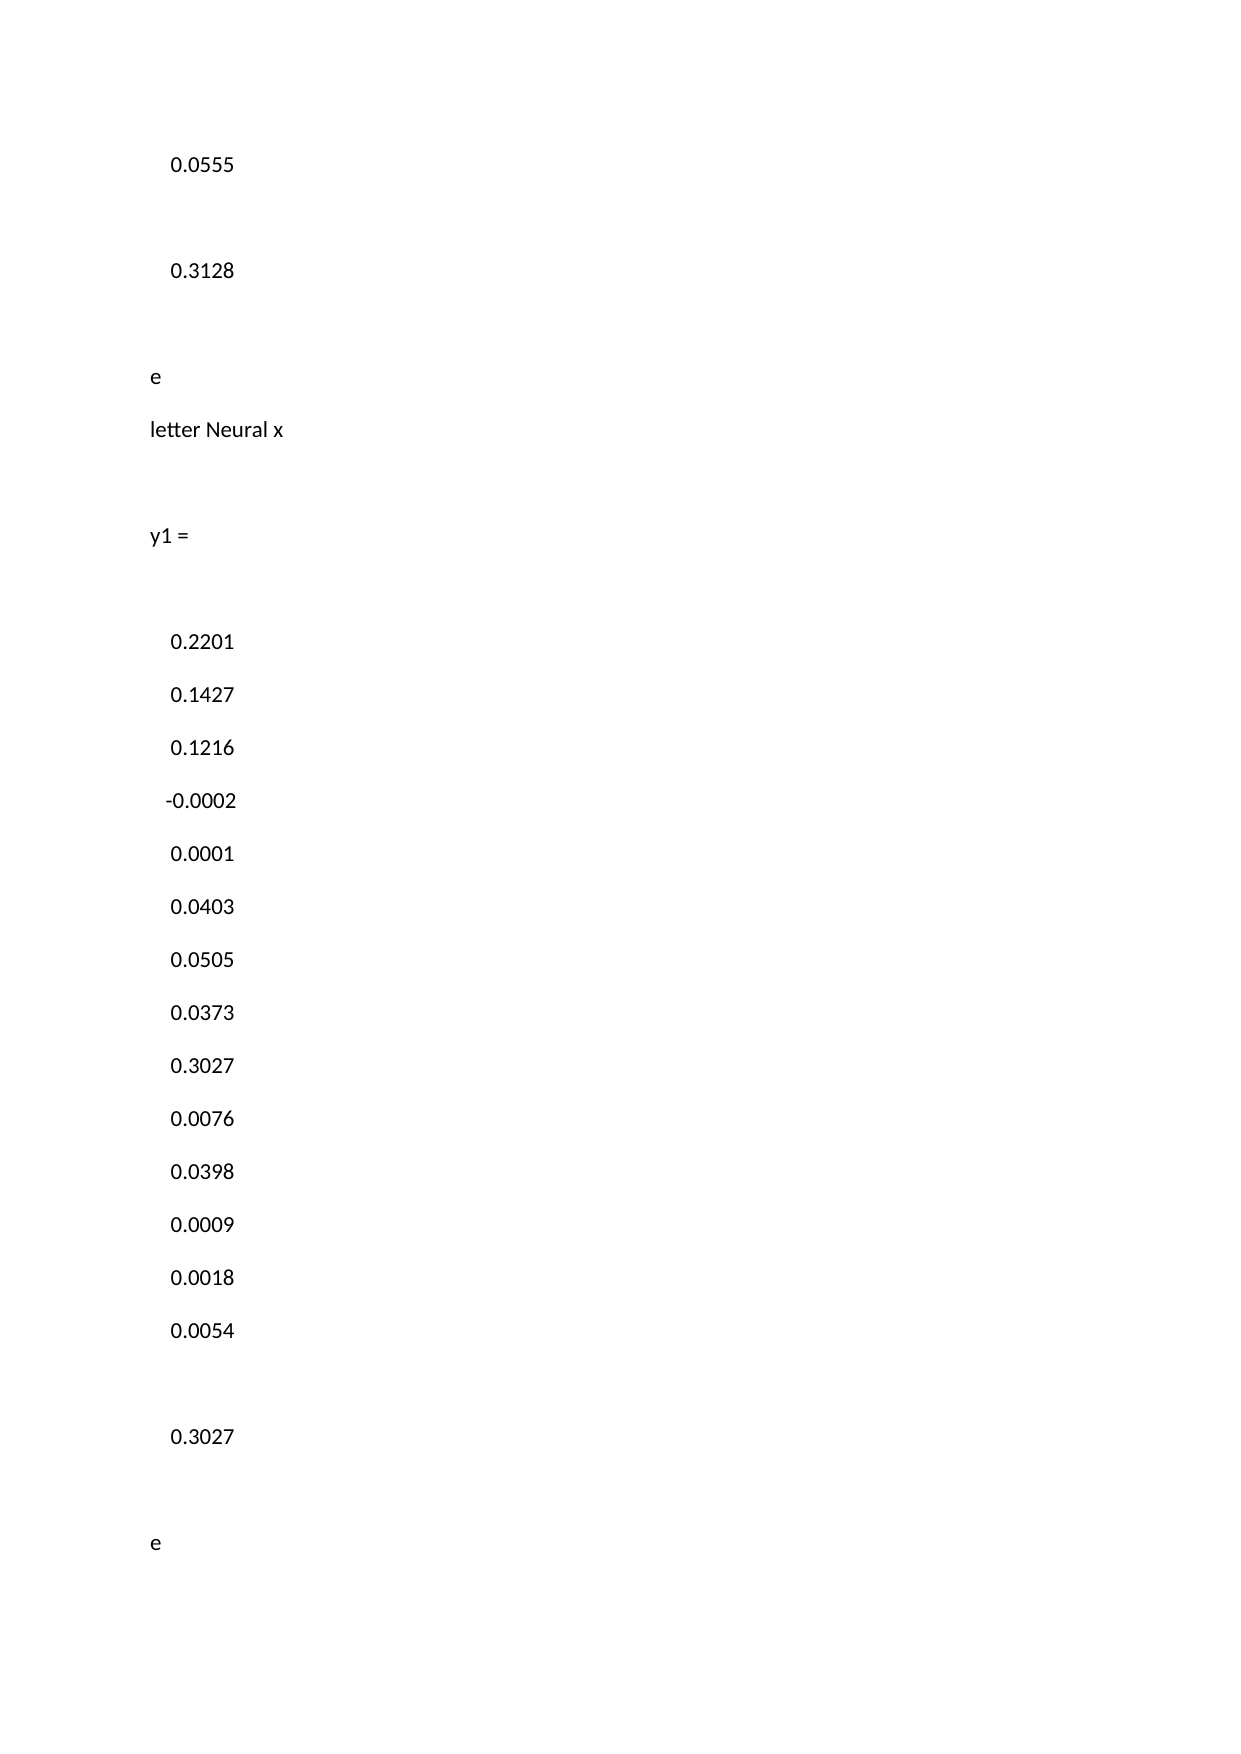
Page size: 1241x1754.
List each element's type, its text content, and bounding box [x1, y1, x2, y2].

text 0.1216 [150, 733, 1090, 761]
text 0.0001 [150, 839, 1090, 867]
text 0.0373 [150, 998, 1090, 1026]
text 0.2201 [150, 627, 1090, 655]
text 0.3027 [150, 1051, 1090, 1079]
text 0.0009 [150, 1210, 1090, 1238]
text letter Neural x [150, 415, 1090, 443]
text 0.0505 [150, 945, 1090, 973]
text 0.3128 [150, 256, 1090, 284]
text -0.0002 [150, 786, 1090, 814]
text e [150, 362, 1090, 390]
text e [150, 1528, 1090, 1557]
text 0.0018 [150, 1263, 1090, 1291]
text 0.1427 [150, 680, 1090, 708]
text 0.0398 [150, 1157, 1090, 1185]
text 0.0403 [150, 892, 1090, 920]
text 0.3027 [150, 1422, 1090, 1451]
text y1 = [150, 521, 1090, 549]
text 0.0054 [150, 1316, 1090, 1344]
text 0.0555 [150, 150, 1090, 178]
text 0.0076 [150, 1104, 1090, 1132]
